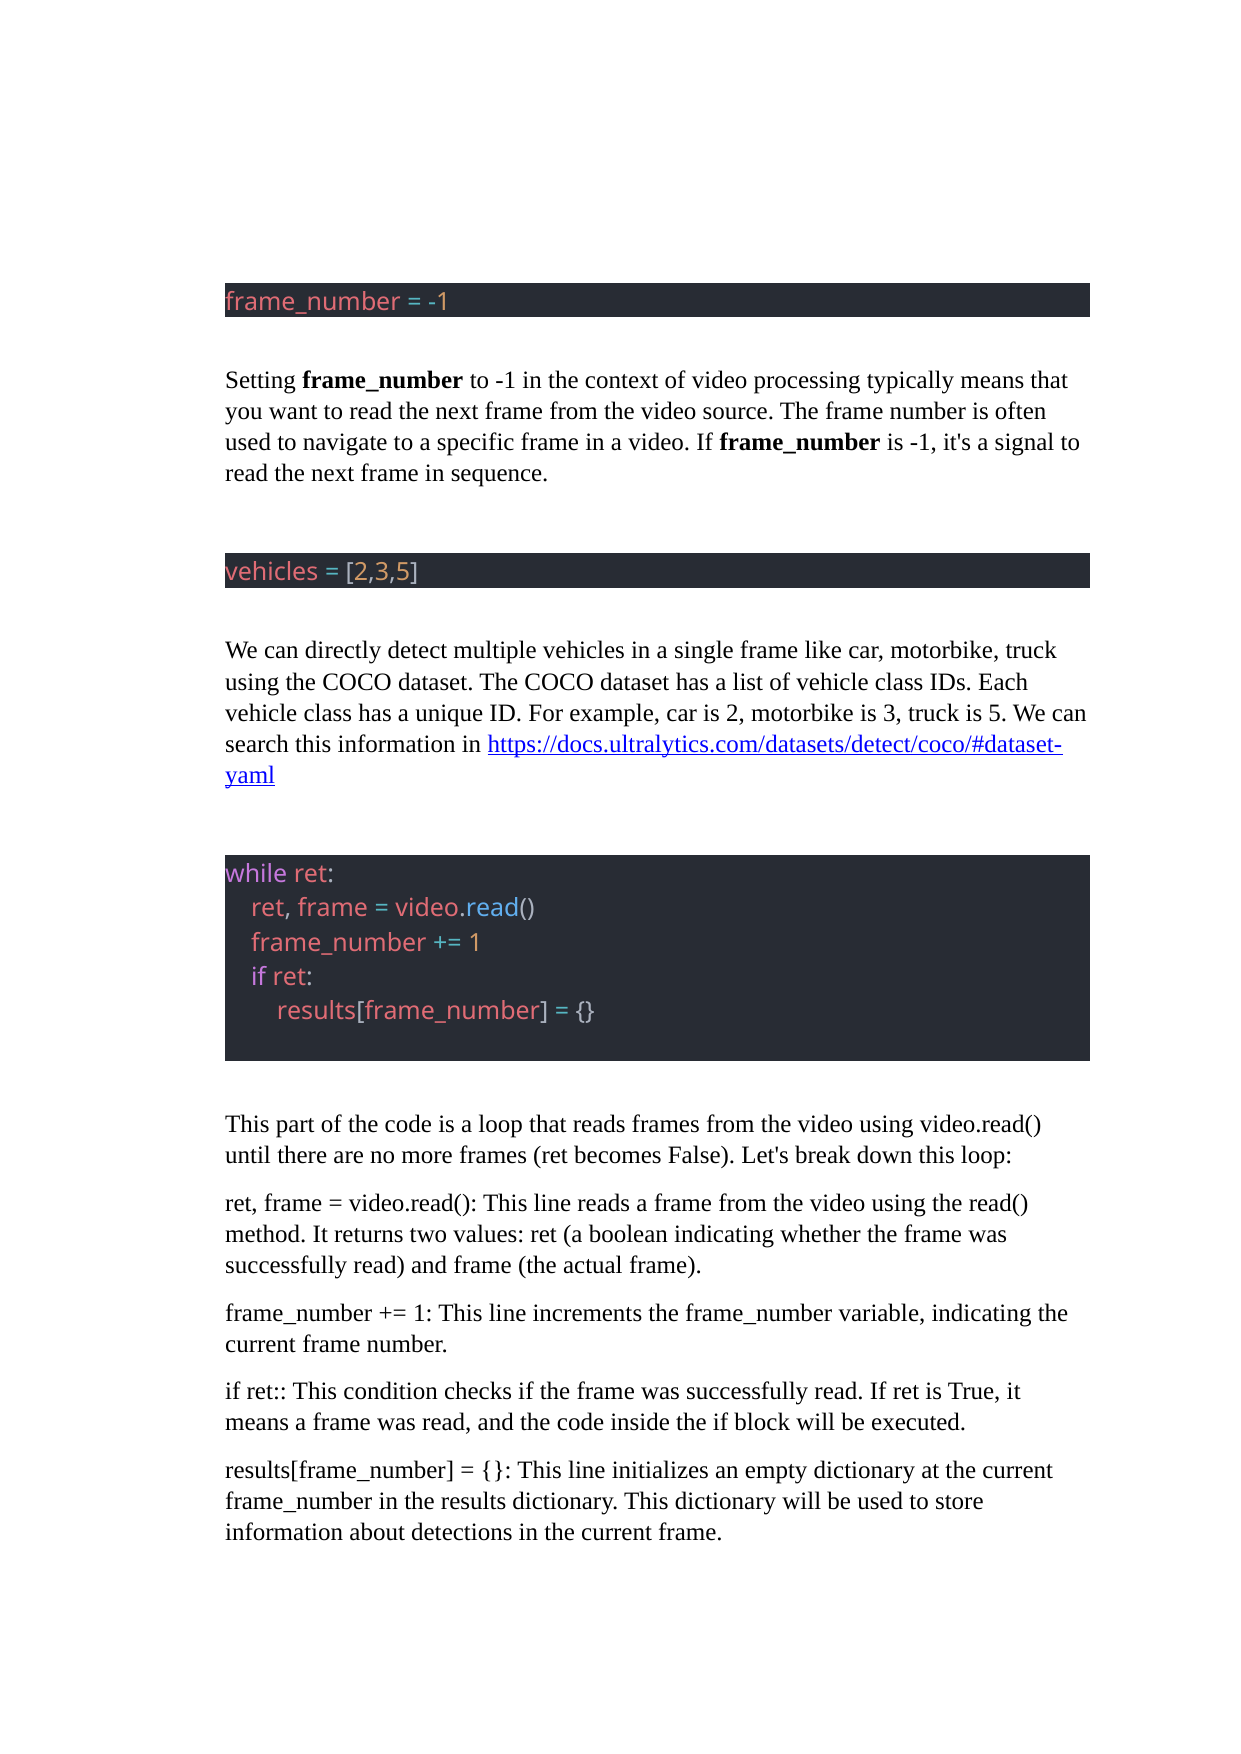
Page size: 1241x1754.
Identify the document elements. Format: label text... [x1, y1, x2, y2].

text results[frame_number] = {} [225, 993, 1090, 1027]
text ret, frame = video.read(): This line reads a frame from the video using the read() method. It returns two values: ret (a boolean indicating whether the frame was successfully read) and frame (the actual frame). [225, 1188, 1090, 1279]
text frame_number = -1 [225, 283, 1090, 317]
text frame_number += 1 [225, 924, 1090, 958]
text vehicles = [2,3,5] [225, 553, 1090, 588]
text frame_number += 1: This line increments the frame_number variable, indicating the current frame number. [225, 1298, 1090, 1357]
text ret, frame = video.read() [225, 889, 1090, 924]
text This part of the code is a loop that reads frames from the video using video.read() until there are no more frames (ret becomes False). Let's break down this loop: [225, 1109, 1090, 1169]
text Setting frame_number to -1 in the context of video processing typically means that you want to read the next frame from the video source. The frame number is often used to navigate to a specific frame in a video. If frame_number is -1, it's a signal to read the next frame in sequence. [225, 365, 1090, 487]
text if ret: [225, 958, 1090, 993]
text if ret:: This condition checks if the frame was successfully read. If ret is True, it means a frame was read, and the code inside the if block will be executed. [225, 1376, 1090, 1436]
text We can directly detect multiple vehicles in a single frame like car, motorbike, truck using the COCO dataset. The COCO dataset has a list of vehicle class IDs. Each vehicle class has a unique ID. For example, car is 2, motorbike is 3, truck is 5. We can search this information in https://docs.ultralytics.com/datasets/detect/coco/#dataset-yaml [225, 636, 1090, 788]
text results[frame_number] = {}: This line initializes an empty dictionary at the current frame_number in the results dictionary. This dictionary will be used to store information about detections in the current frame. [225, 1455, 1090, 1546]
text while ret: [225, 855, 1090, 889]
